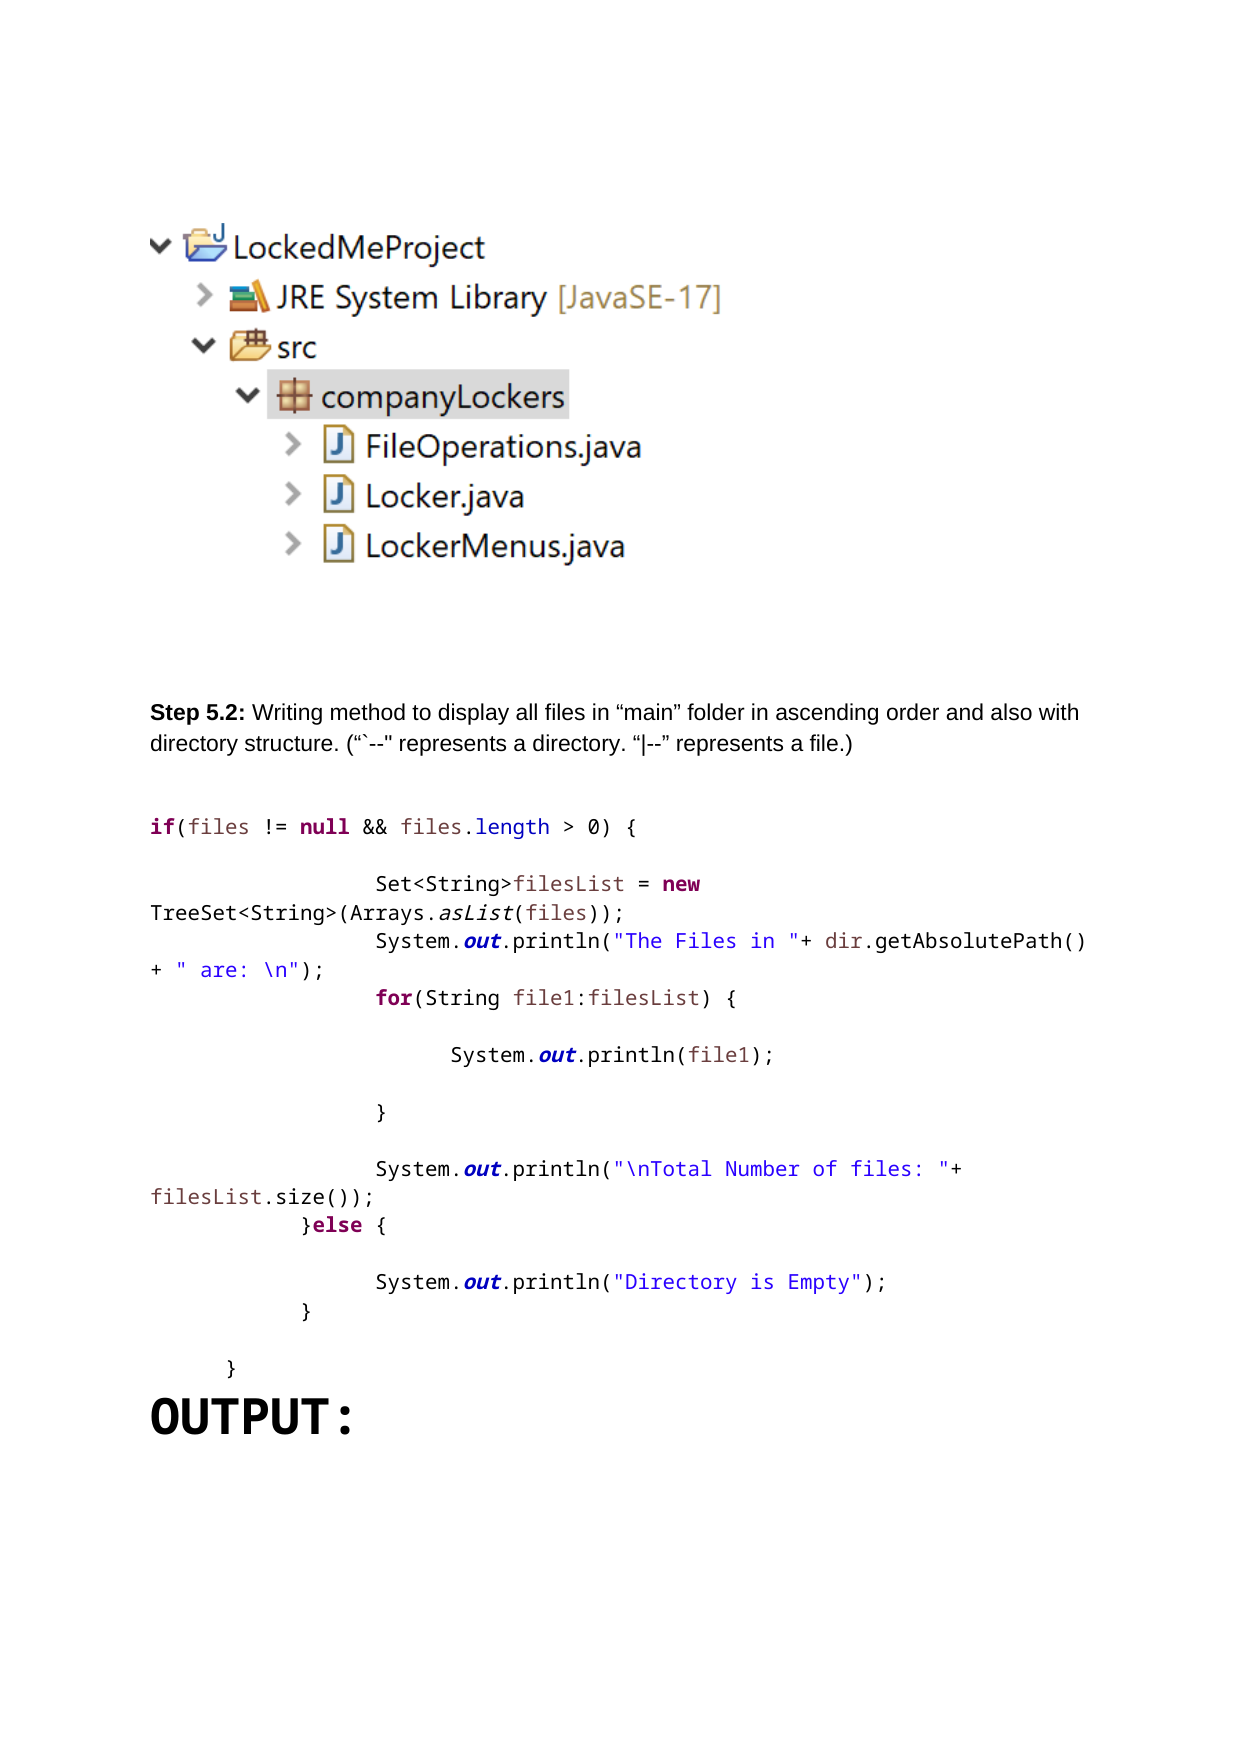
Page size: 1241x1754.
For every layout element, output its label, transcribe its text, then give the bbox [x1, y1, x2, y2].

text for(String file1:filesList) { [150, 983, 1090, 1012]
text } [150, 1296, 1090, 1324]
text System.out.println("\nTotal Number of files: "+ filesList.size()); [150, 1154, 1090, 1211]
text OUTPUT: [150, 1381, 1090, 1449]
text System.out.println(file1); [150, 1040, 1090, 1068]
text }else { [150, 1211, 1090, 1239]
text Set<String>filesList = new TreeSet<String>(Arrays.asList(files)); [150, 869, 1090, 926]
text } [150, 1097, 1090, 1125]
text if(files != null && files.length > 0) { [150, 812, 1090, 841]
picture [150, 223, 877, 567]
text } [150, 1353, 1090, 1381]
text System.out.println("Directory is Empty"); [150, 1267, 1090, 1296]
text System.out.println("The Files in "+ dir.getAbsolutePath() + " are: \n"); [150, 926, 1090, 983]
text Step 5.2: Writing method to display all files in “main” folder in ascending order and also with directory structure. (“`--" represents a directory. “|--” represents a file.) [150, 699, 1090, 756]
